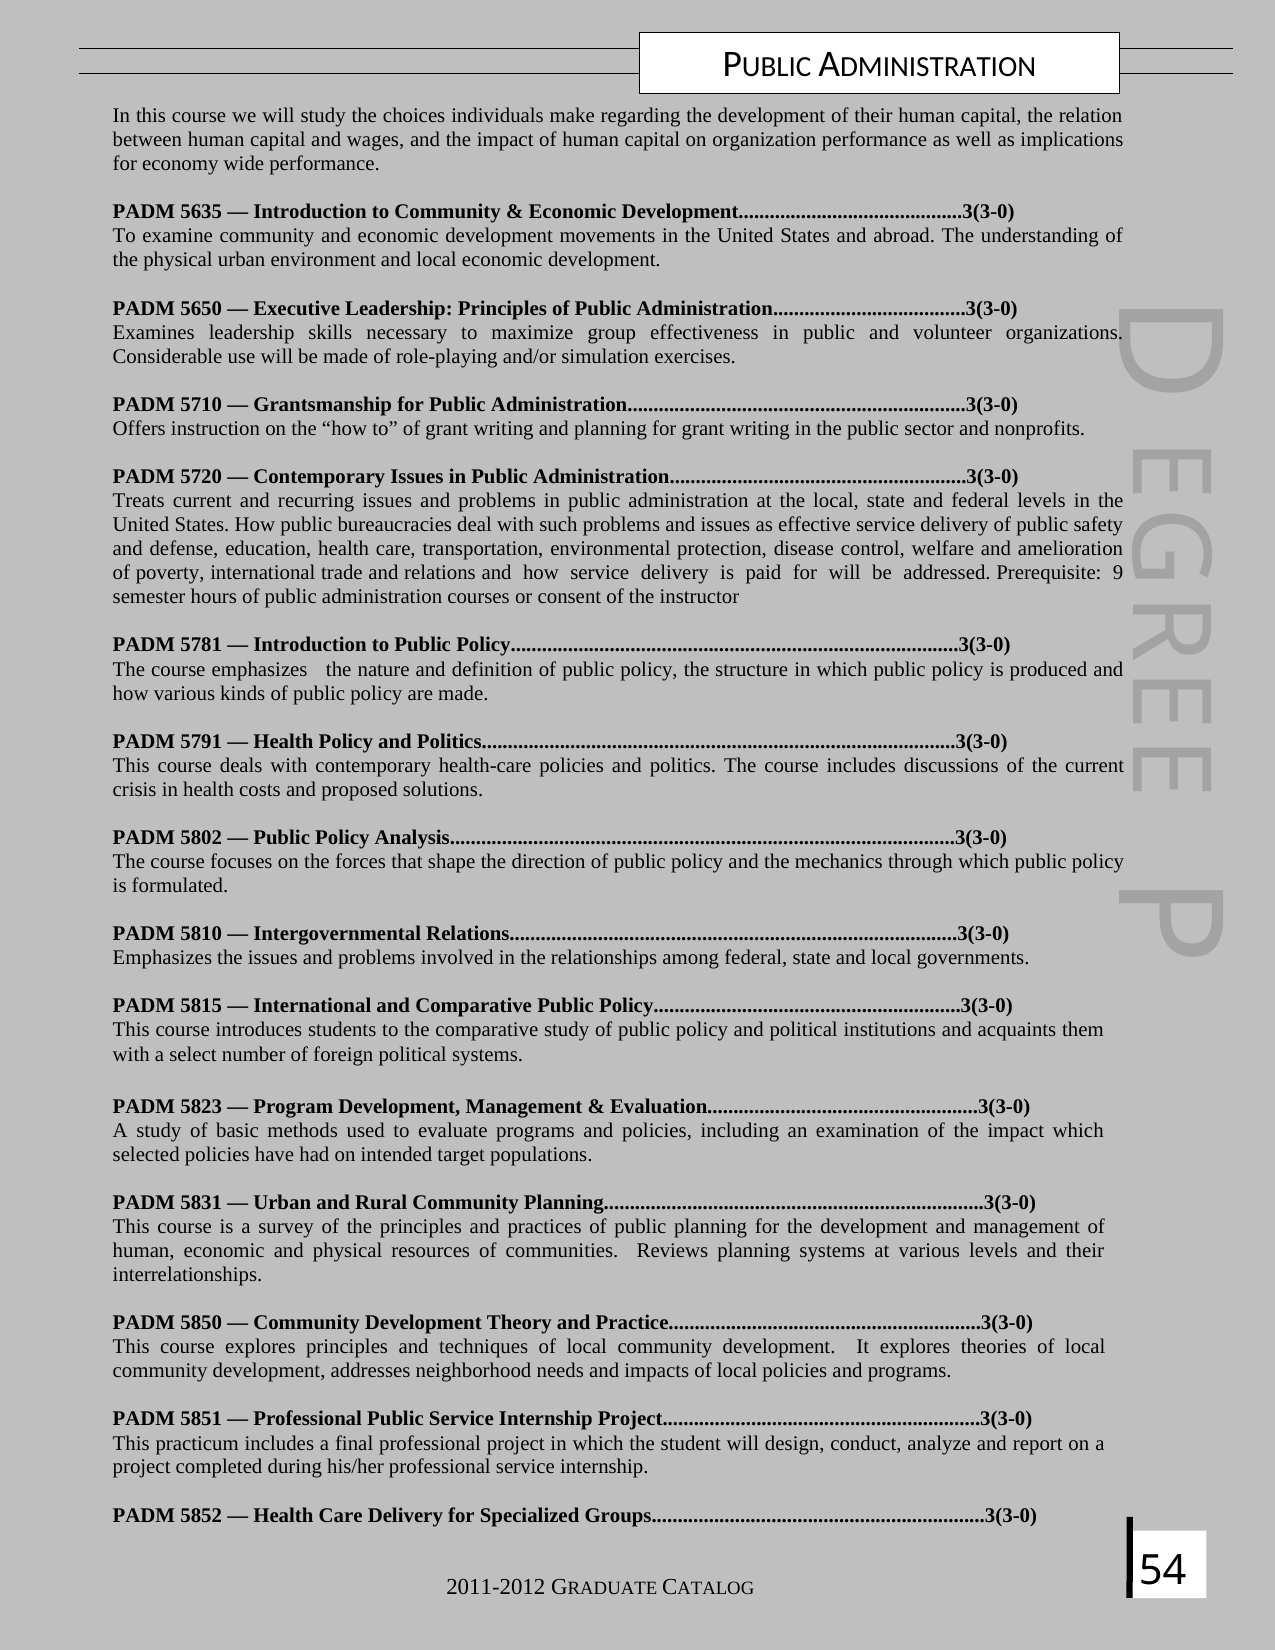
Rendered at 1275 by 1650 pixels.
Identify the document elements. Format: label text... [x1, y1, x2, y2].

text This practicum includes a final professional project in which the student will design, conduct, analyze and report on a project completed during his/her professional service internship. [112, 1430, 1106, 1478]
text PADM 5831 — Urban and Rural Community Planning.........................................................................3(3-0) [112, 1190, 1106, 1214]
text Emphasizes the issues and problems involved in the relationships among federal, state and local governments. [112, 945, 1125, 969]
text The course emphasizes the nature and definition of public policy, the structure in which public policy is produced and how various kinds of public policy are made. [112, 656, 1125, 704]
text A study of basic methods used to evaluate programs and policies, including an examination of the impact which selected policies have had on intended target populations. [112, 1118, 1106, 1166]
text This course explores principles and techniques of local community development. It explores theories of local community development, addresses neighborhood needs and impacts of local policies and programs. [112, 1334, 1106, 1382]
text Treats current and recurring issues and problems in public administration at the local, state and federal levels in the United States. How public bureaucracies deal with such problems and issues as effective service delivery of public safety and defense, education, health care, transportation, environmental protection, disease control, welfare and amelioration of poverty, international trade and relations and how service delivery is paid for will be addressed. Prerequisite: 9 semester hours of public administration courses or consent of the instructor [112, 488, 1125, 608]
text The course focuses on the forces that shape the direction of public policy and the mechanics through which public policy is formulated. [112, 849, 1125, 897]
text PADM 5781 — Introduction to Public Policy......................................................................................3(3-0) [112, 632, 1125, 656]
text PADM 5635 — Introduction to Community & Economic Development...........................................3(3-0) [112, 199, 1125, 223]
text PADM 5823 — Program Development, Management & Evaluation....................................................3(3-0) [112, 1093, 1106, 1118]
text PADM 5650 — Executive Leadership: Principles of Public Administration.....................................3(3-0) [112, 296, 1125, 319]
text PADM 5710 — Grantsmanship for Public Administration.................................................................3(3-0) [112, 392, 1125, 416]
text This course deals with contemporary health-care policies and politics. The course includes discussions of the current crisis in health costs and proposed solutions. [112, 753, 1125, 801]
text To examine community and economic development movements in the United States and abroad. The understanding of the physical urban environment and local economic development. [112, 223, 1125, 271]
text PADM 5852 — Health Care Delivery for Specialized Groups................................................................3(3-0) [112, 1503, 1106, 1527]
text PADM 5791 — Health Policy and Politics...........................................................................................3(3-0) [112, 729, 1125, 753]
text This course introduces students to the comparative study of public policy and political institutions and acquaints them with a select number of foreign political systems. [112, 1017, 1106, 1066]
text PADM 5802 — Public Policy Analysis.................................................................................................3(3-0) [112, 825, 1125, 849]
text Offers instruction on the “how to” of grant writing and planning for grant writing in the public sector and nonprofits. [112, 416, 1125, 440]
text In this course we will study the choices individuals make regarding the development of their human capital, the relation between human capital and wages, and the impact of human capital on organization performance as well as implications for economy wide performance. [112, 103, 1125, 175]
text This course is a survey of the principles and practices of public planning for the development and management of human, economic and physical resources of communities. Reviews planning systems at various levels and their interrelationships. [112, 1214, 1106, 1286]
text PADM 5810 — Intergovernmental Relations......................................................................................3(3-0) [112, 921, 1125, 945]
text PADM 5720 — Contemporary Issues in Public Administration.........................................................3(3-0) [112, 464, 1125, 488]
text PADM 5851 — Professional Public Service Internship Project.............................................................3(3-0) [112, 1406, 1106, 1430]
text PADM 5815 — International and Comparative Public Policy...........................................................3(3-0) [112, 993, 1125, 1017]
text Examines leadership skills necessary to maximize group effectiveness in public and volunteer organizations. Considerable use will be made of role-playing and/or simulation exercises. [112, 319, 1125, 368]
text PADM 5850 — Community Development Theory and Practice............................................................3(3-0) [112, 1310, 1106, 1334]
